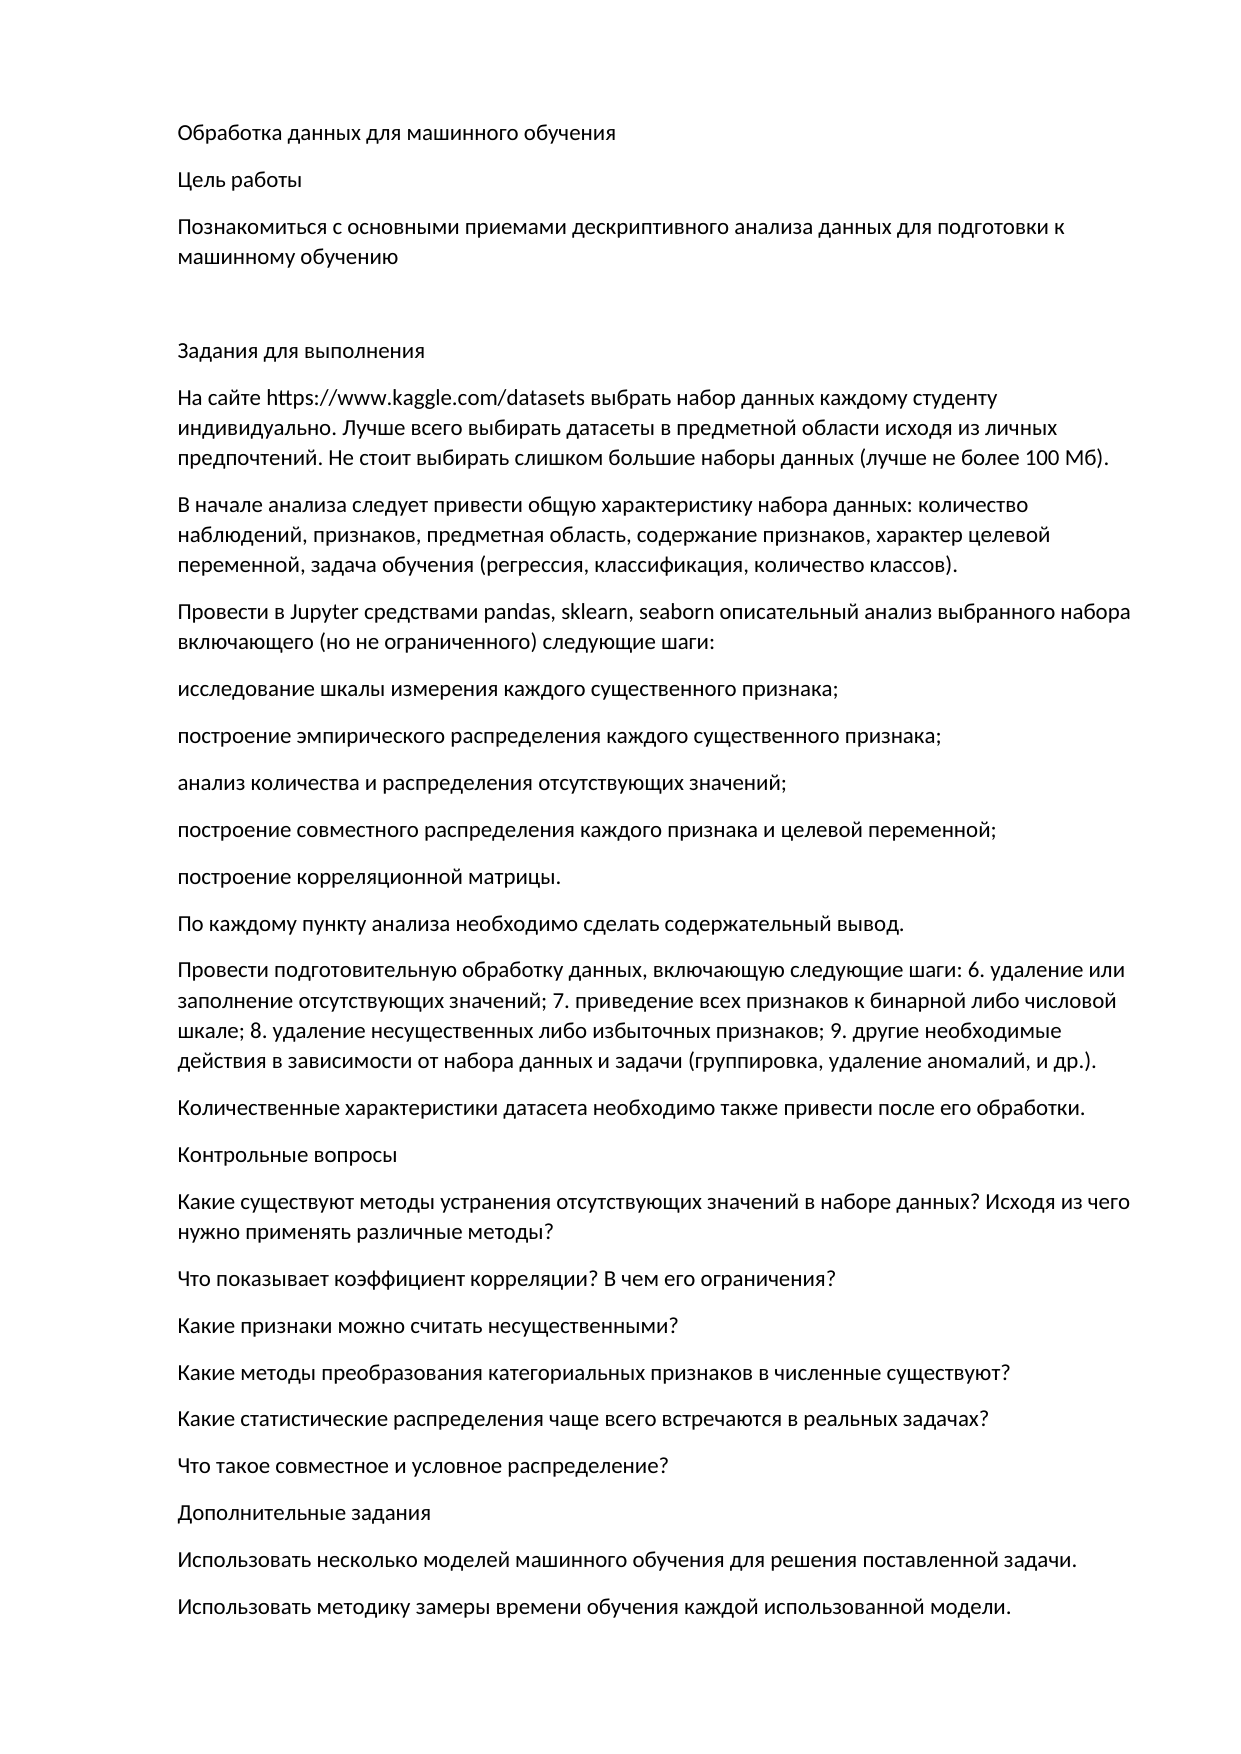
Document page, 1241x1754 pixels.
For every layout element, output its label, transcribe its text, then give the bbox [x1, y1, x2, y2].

text построение совместного распределения каждого признака и целевой переменной; [177, 815, 1152, 843]
text По каждому пункту анализа необходимо сделать содержательный вывод. [177, 909, 1152, 937]
text построение корреляционной матрицы. [177, 862, 1152, 890]
text Дополнительные задания [177, 1498, 1152, 1526]
text В начале анализа следует привести общую характеристику набора данных: количество наблюдений, признаков, предметная область, содержание признаков, характер целевой переменной, задача обучения (регрессия, классификация, количество классов). [177, 490, 1152, 578]
text Контрольные вопросы [177, 1140, 1152, 1168]
text Какие признаки можно считать несущественными? [177, 1311, 1152, 1339]
text На сайте https://www.kaggle.com/datasets выбрать набор данных каждому студенту индивидуально. Лучше всего выбирать датасеты в предметной области исходя из личных предпочтений. Не стоит выбирать слишком большие наборы данных (лучше не более 100 Мб). [177, 383, 1152, 471]
text исследование шкалы измерения каждого существенного признака; [177, 674, 1152, 702]
text Что показывает коэффициент корреляции? В чем его ограничения? [177, 1264, 1152, 1292]
text Какие существуют методы устранения отсутствующих значений в наборе данных? Исходя из чего нужно применять различные методы? [177, 1187, 1152, 1245]
text Провести подготовительную обработку данных, включающую следующие шаги: 6. удаление или заполнение отсутствующих значений; 7. приведение всех признаков к бинарной либо числовой шкале; 8. удаление несущественных либо избыточных признаков; 9. другие необходимые действия в зависимости от набора данных и задачи (группировка, удаление аномалий, и др.). [177, 956, 1152, 1074]
text Познакомиться с основными приемами дескриптивного анализа данных для подготовки к машинному обучению [177, 212, 1152, 270]
text анализ количества и распределения отсутствующих значений; [177, 768, 1152, 796]
text Цель работы [177, 165, 1152, 193]
text Что такое совместное и условное распределение? [177, 1451, 1152, 1479]
text построение эмпирического распределения каждого существенного признака; [177, 721, 1152, 749]
text Задания для выполнения [177, 336, 1152, 364]
text Количественные характеристики датасета необходимо также привести после его обработки. [177, 1093, 1152, 1121]
text Провести в Jupyter средствами pandas, sklearn, seaborn описательный анализ выбранного набора включающего (но не ограниченного) следующие шаги: [177, 597, 1152, 656]
text Использовать несколько моделей машинного обучения для решения поставленной задачи. [177, 1545, 1152, 1573]
text Какие статистические распределения чаще всего встречаются в реальных задачах? [177, 1404, 1152, 1433]
text Какие методы преобразования категориальных признаков в численные существуют? [177, 1358, 1152, 1386]
text Использовать методику замеры времени обучения каждой использованной модели. [177, 1592, 1152, 1620]
text Обработка данных для машинного обучения [177, 118, 1152, 146]
